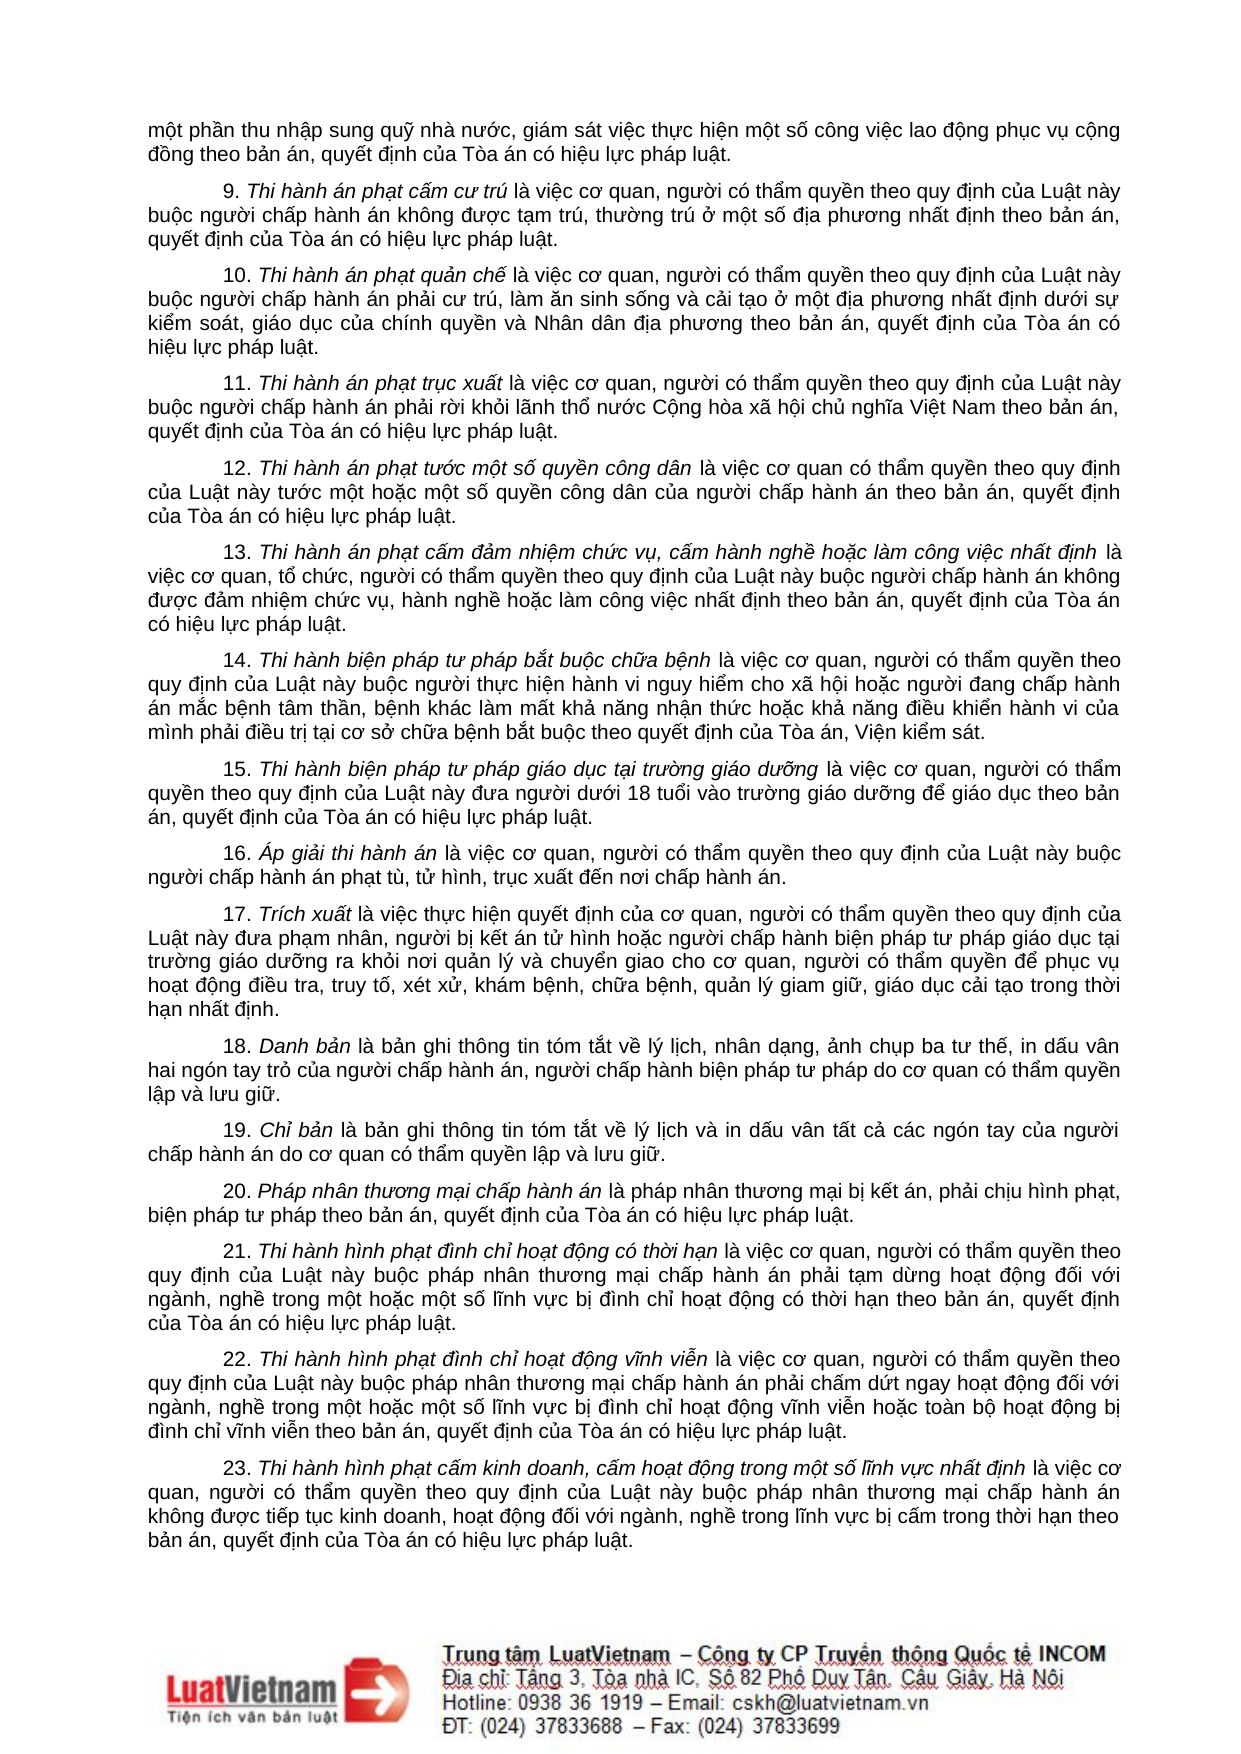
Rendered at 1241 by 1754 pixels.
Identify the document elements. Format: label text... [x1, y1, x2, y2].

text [148, 118, 1122, 166]
text 12. Thi hành án phạt tước một số quyền công dân là việc cơ quan có thẩm quyền theo quy định của Luật này tước một hoặc một số quyền công dân của người chấp hành án theo bản án, quyết định của Tòa án có hiệu lực pháp luật. [148, 456, 1122, 527]
text 11. Thi hành án phạt trục xuất là việc cơ quan, người có thẩm quyền theo quy định của Luật này buộc người chấp hành án phải rời khỏi lãnh thổ nước Cộng hòa xã hội chủ nghĩa Việt Nam theo bản án, quyết định của Tòa án có hiệu lực pháp luật. [148, 371, 1122, 443]
picture [147, 1627, 1122, 1754]
text 14. Thi hành biện pháp tư pháp bắt buộc chữa bệnh là việc cơ quan, người có thẩm quyền theo quy định của Luật này buộc người thực hiện hành vi nguy hiểm cho xã hội hoặc người đang chấp hành án mắc bệnh tâm thần, bệnh khác làm mất khả năng nhận thức hoặc khả năng điều khiển hành vi của mình phải điều trị tại cơ sở chữa bệnh bắt buộc theo quyết định của Tòa án, Viện kiểm sát. [148, 648, 1122, 744]
text 16. Áp giải thi hành án là việc cơ quan, người có thẩm quyền theo quy định của Luật này buộc người chấp hành án phạt tù, tử hình, trục xuất đến nơi chấp hành án. [148, 841, 1122, 889]
text 20. Pháp nhân thương mại chấp hành án là pháp nhân thương mại bị kết án, phải chịu hình phạt, biện pháp tư pháp theo bản án, quyết định của Tòa án có hiệu lực pháp luật. [148, 1178, 1122, 1226]
text 13. Thi hành án phạt cấm đảm nhiệm chức vụ, cấm hành nghề hoặc làm công việc nhất định là việc cơ quan, tổ chức, người có thẩm quyền theo quy định của Luật này buộc người chấp hành án không được đảm nhiệm chức vụ, hành nghề hoặc làm công việc nhất định theo bản án, quyết định của Tòa án có hiệu lực pháp luật. [148, 540, 1122, 636]
text 18. Danh bản là bản ghi thông tin tóm tắt về lý lịch, nhân dạng, ảnh chụp ba tư thế, in dấu vân hai ngón tay trỏ của người chấp hành án, người chấp hành biện pháp tư pháp do cơ quan có thẩm quyền lập và lưu giữ. [148, 1034, 1122, 1106]
text 17. Trích xuất là việc thực hiện quyết định của cơ quan, người có thẩm quyền theo quy định của Luật này đưa phạm nhân, người bị kết án tử hình hoặc người chấp hành biện pháp tư pháp giáo dục tại trường giáo dưỡng ra khỏi nơi quản lý và chuyển giao cho cơ quan, người có thẩm quyền để phục vụ hoạt động điều tra, truy tố, xét xử, khám bệnh, chữa bệnh, quản lý giam giữ, giáo dục cải tạo trong thời hạn nhất định. [148, 901, 1122, 1021]
text 22. Thi hành hình phạt đình chỉ hoạt động vĩnh viễn là việc cơ quan, người có thẩm quyền theo quy định của Luật này buộc pháp nhân thương mại chấp hành án phải chấm dứt ngay hoạt động đối với ngành, nghề trong một hoặc một số lĩnh vực bị đình chỉ hoạt động vĩnh viễn hoặc toàn bộ hoạt động bị đình chỉ vĩnh viễn theo bản án, quyết định của Tòa án có hiệu lực pháp luật. [148, 1347, 1122, 1443]
text 21. Thi hành hình phạt đình chỉ hoạt động có thời hạn là việc cơ quan, người có thẩm quyền theo quy định của Luật này buộc pháp nhân thương mại chấp hành án phải tạm dừng hoạt động đối với ngành, nghề trong một hoặc một số lĩnh vực bị đình chỉ hoạt động có thời hạn theo bản án, quyết định của Tòa án có hiệu lực pháp luật. [148, 1239, 1122, 1335]
text 23. Thi hành hình phạt cấm kinh doanh, cấm hoạt động trong một số lĩnh vực nhất định là việc cơ quan, người có thẩm quyền theo quy định của Luật này buộc pháp nhân thương mại chấp hành án không được tiếp tục kinh doanh, hoạt động đối với ngành, nghề trong lĩnh vực bị cấm trong thời hạn theo bản án, quyết định của Tòa án có hiệu lực pháp luật. [148, 1456, 1122, 1551]
text 10. Thi hành án phạt quản chế là việc cơ quan, người có thẩm quyền theo quy định của Luật này buộc người chấp hành án phải cư trú, làm ăn sinh sống và cải tạo ở một địa phương nhất định dưới sự kiểm soát, giáo dục của chính quyền và Nhân dân địa phương theo bản án, quyết định của Tòa án có hiệu lực pháp luật. [148, 263, 1122, 359]
text 19. Chỉ bản là bản ghi thông tin tóm tắt về lý lịch và in dấu vân tất cả các ngón tay của người chấp hành án do cơ quan có thẩm quyền lập và lưu giữ. [148, 1118, 1122, 1166]
text 9. Thi hành án phạt cấm cư trú là việc cơ quan, người có thẩm quyền theo quy định của Luật này buộc người chấp hành án không được tạm trú, thường trú ở một số địa phương nhất định theo bản án, quyết định của Tòa án có hiệu lực pháp luật. [148, 178, 1122, 250]
text 15. Thi hành biện pháp tư pháp giáo dục tại trường giáo dưỡng là việc cơ quan, người có thẩm quyền theo quy định của Luật này đưa người dưới 18 tuổi vào trường giáo dưỡng để giáo dục theo bản án, quyết định của Tòa án có hiệu lực pháp luật. [148, 757, 1122, 828]
